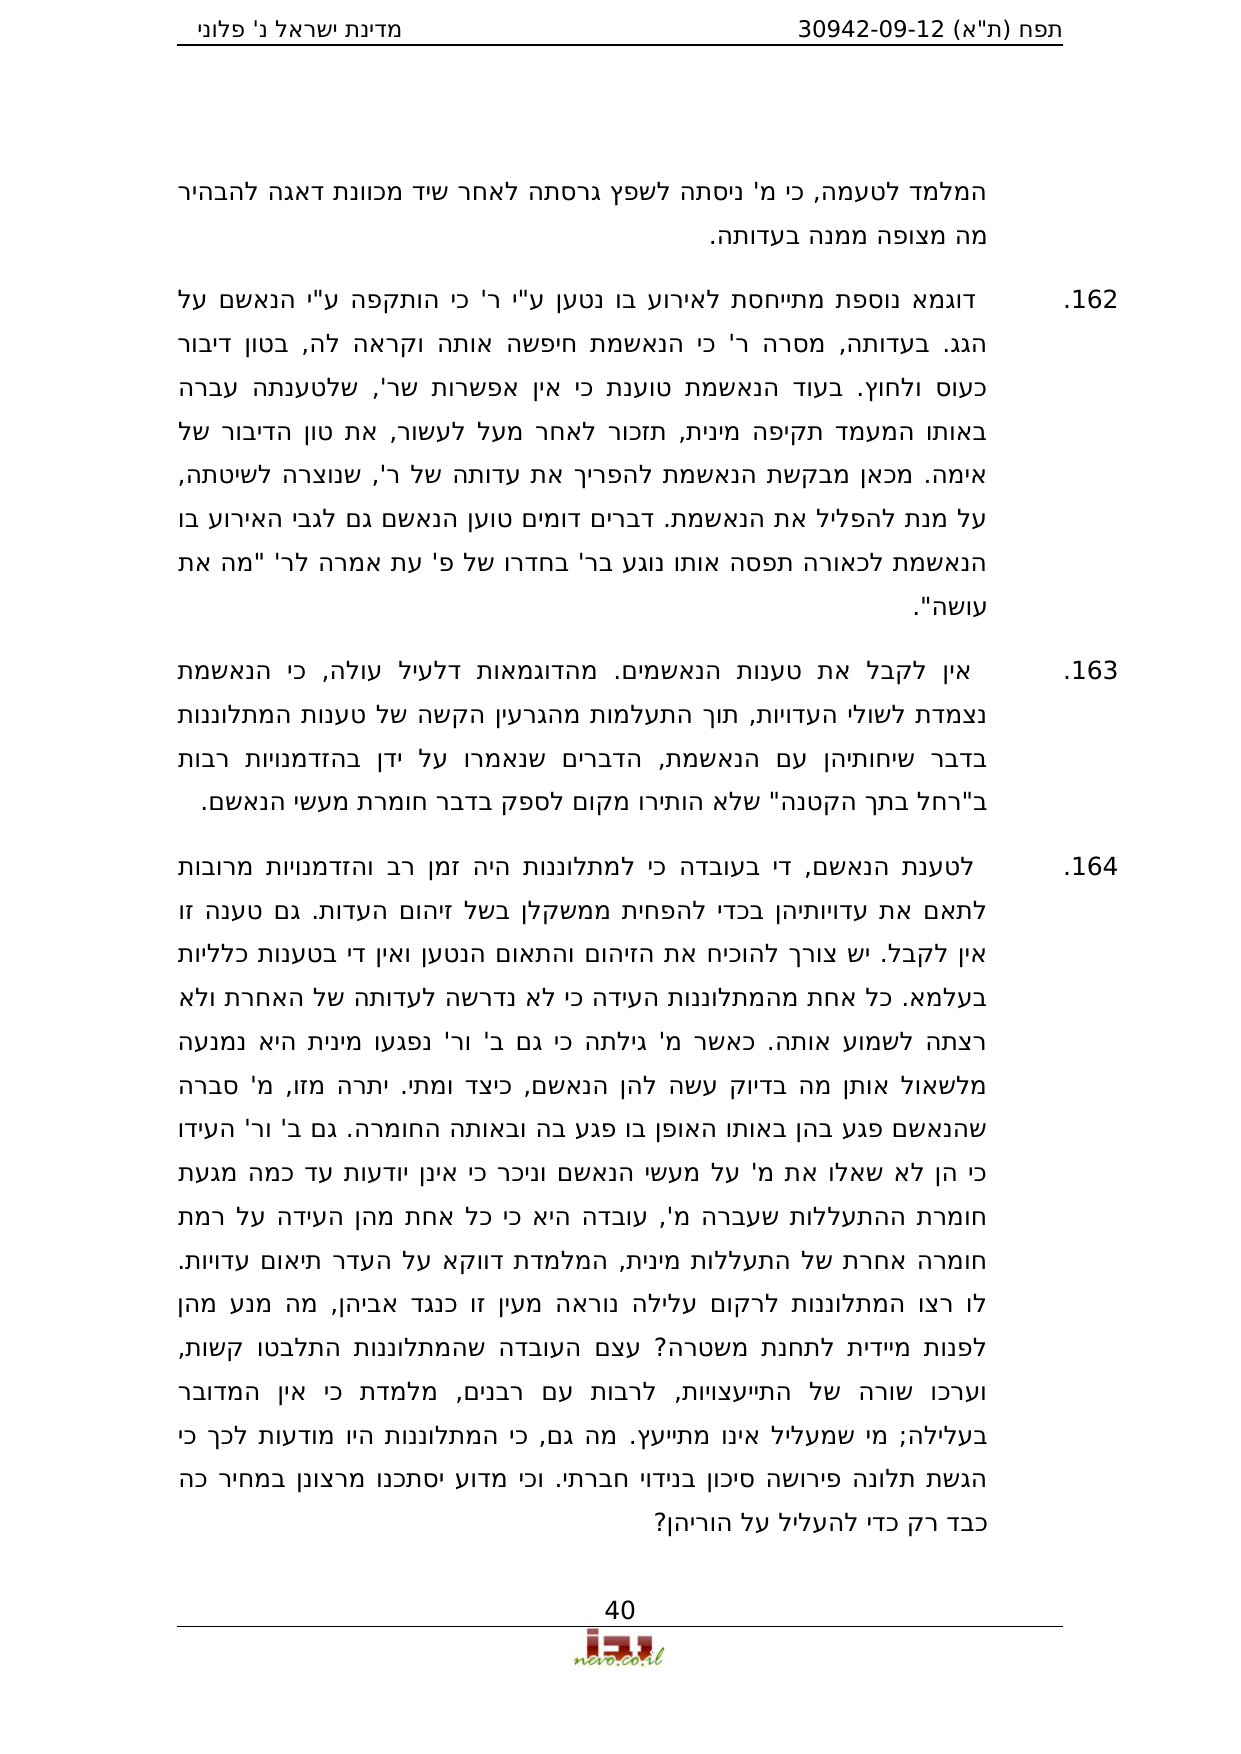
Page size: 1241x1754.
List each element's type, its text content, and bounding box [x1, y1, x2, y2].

list דוגמא נוספת מתייחסת לאירוע בו נטען ע"י ר' כי הותקפה ע"י הנאשם על הגג. בעדותה, מסרה ר' כי הנאשמת חיפשה אותה וקראה לה, בטון דיבור כעוס ולחוץ. בעוד הנאשמת טוענת כי אין אפשרות שר', שלטענתה עברה באותו המעמד תקיפה מינית, תזכור לאחר מעל לעשור, את טון הדיבור של אימה. מכאן מבקשת הנאשמת להפריך את עדותה של ר', שנוצרה לשיטתה, על מנת להפליל את הנאשמת. דברים דומים טוען הנאשם גם לגבי האירוע בו הנאשמת לכאורה תפסה אותו נוגע בר' בחדרו של פ' עת אמרה לר' "מה את עושה". [177, 286, 1063, 621]
picture [574, 1628, 666, 1667]
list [177, 177, 1063, 250]
list לטענת הנאשם, די בעובדה כי למתלוננות היה זמן רב והזדמנויות מרובות לתאם את עדויותיהן בכדי להפחית ממשקלן בשל זיהום העדות. גם טענה זו אין לקבל. יש צורך להוכיח את הזיהום והתאום הנטען ואין די בטענות כלליות בעלמא. כל אחת מהמתלוננות העידה כי לא נדרשה לעדותה של האחרת ולא רצתה לשמוע אותה. כאשר מ' גילתה כי גם ב' ור' נפגעו מינית היא נמנעה מלשאול אותן מה בדיוק עשה להן הנאשם, כיצד ומתי. יתרה מזו, מ' סברה שהנאשם פגע בהן באותו האופן בו פגע בה ובאותה החומרה. גם ב' ור' העידו כי הן לא שאלו את מ' על מעשי הנאשם וניכר כי אינן יודעות עד כמה מגעת חומרת ההתעללות שעברה מ', עובדה היא כי כל אחת מהן העידה על רמת חומרה אחרת של התעללות מינית, המלמדת דווקא על העדר תיאום עדויות. לו רצו המתלוננות לרקום עלילה נוראה מעין זו כנגד אביהן, מה מנע מהן לפנות מיידית לתחנת משטרה? עצם העובדה שהמתלוננות התלבטו קשות, וערכו שורה של התייעצויות, לרבות עם רבנים, מלמדת כי אין המדובר בעלילה; מי שמעליל אינו מתייעץ. מה גם, כי המתלוננות היו מודעות לכך כי הגשת תלונה פירושה סיכון בנידוי חברתי. וכי מדוע יסתכנו מרצונן במחיר כה כבד רק כדי להעליל על הוריהן? [177, 852, 1063, 1538]
list אין לקבל את טענות הנאשמים. מהדוגמאות דלעיל עולה, כי הנאשמת נצמדת לשולי העדויות, תוך התעלמות מהגרעין הקשה של טענות המתלוננות בדבר שיחותיהן עם הנאשמת, הדברים שנאמרו על ידן בהזדמנויות רבות ב"רחל בתך הקטנה" שלא הותירו מקום לספק בדבר חומרת מעשי הנאשם. [177, 656, 1063, 817]
